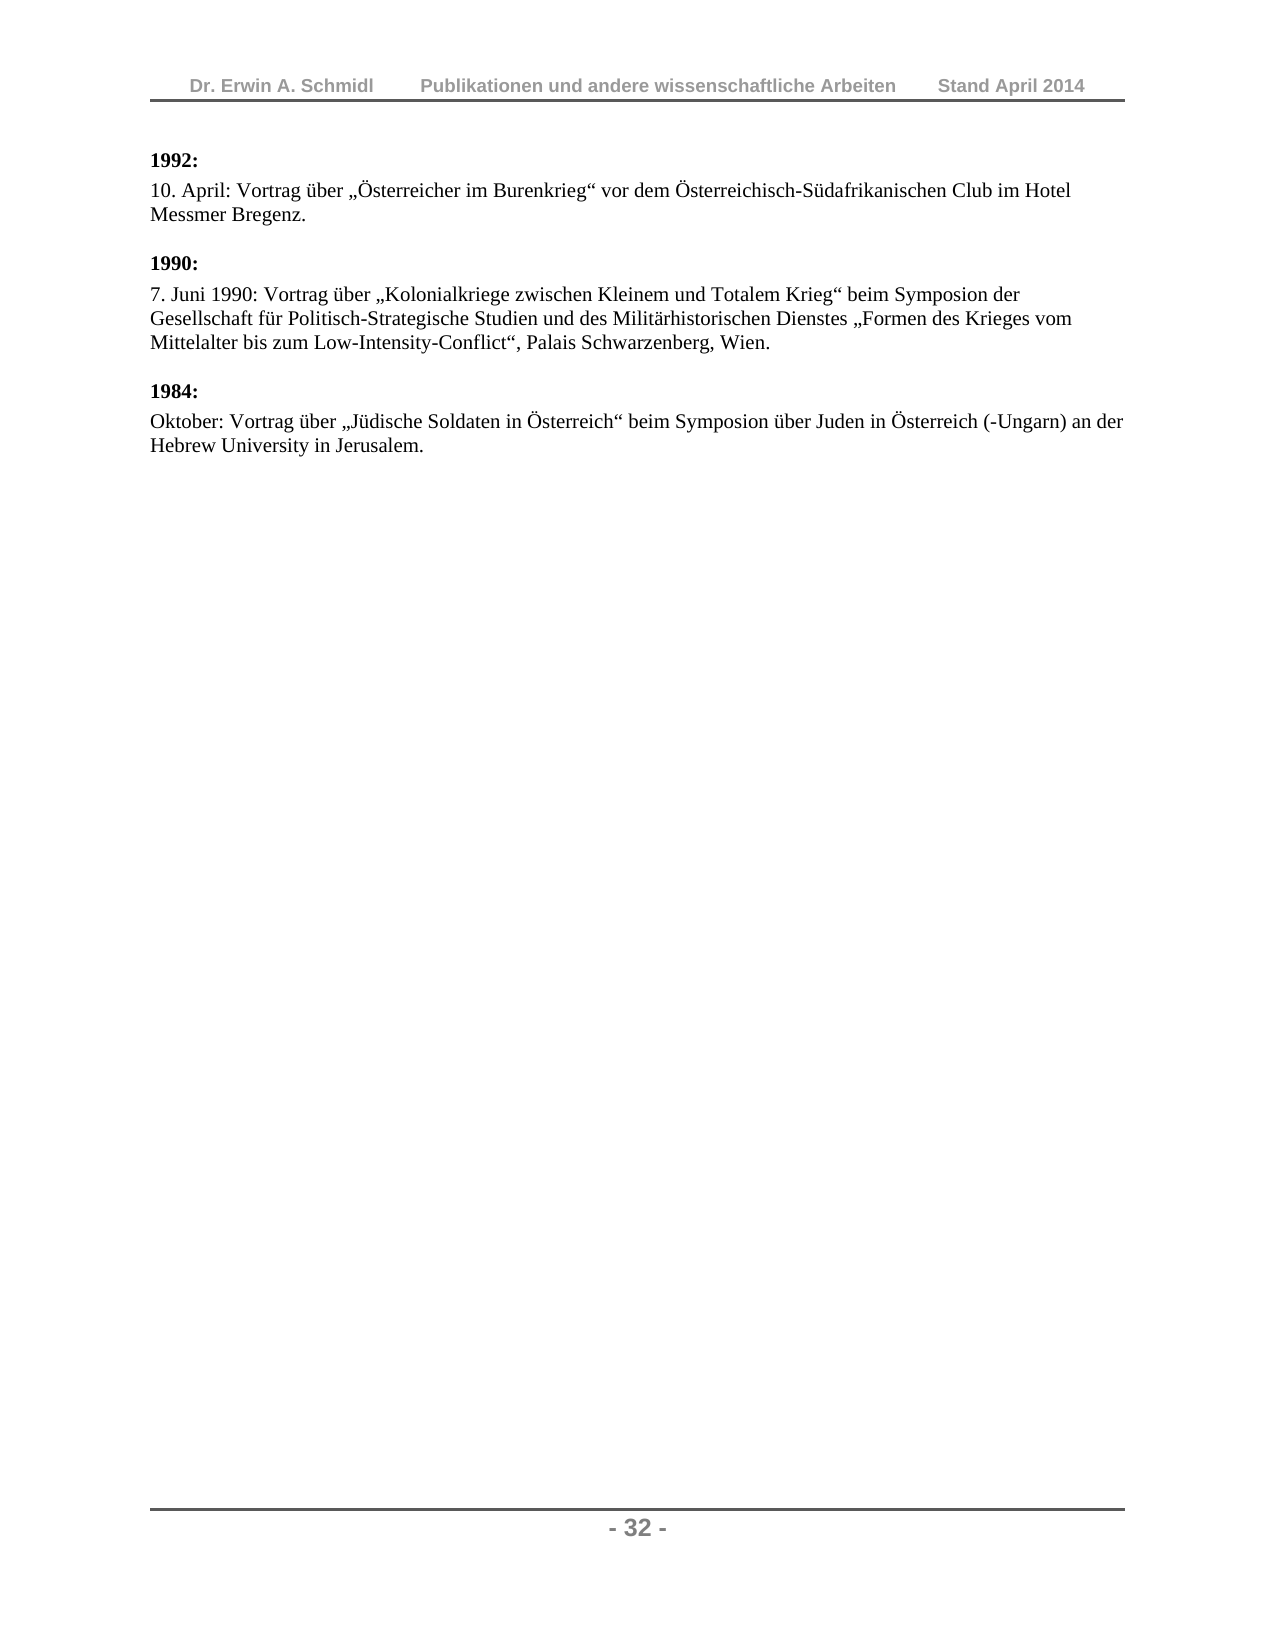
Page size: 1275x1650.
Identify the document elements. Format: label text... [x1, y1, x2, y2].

text Oktober: Vortrag über „Jüdische Soldaten in Österreich“ beim Symposion über Juden in Österreich (-Ungarn) an der Hebrew University in Jerusalem. [150, 409, 1125, 457]
text 1984: [150, 379, 1125, 403]
text 1992: [150, 148, 1125, 172]
text 10. April: Vortrag über „Österreicher im Burenkrieg“ vor dem Österreichisch-Südafrikanischen Club im Hotel Messmer Bregenz. [150, 178, 1125, 226]
text 7. Juni 1990: Vortrag über „Kolonialkriege zwischen Kleinem und Totalem Krieg“ beim Symposion der Gesellschaft für Politisch-Strategische Studien und des Militärhistorischen Dienstes „Formen des Krieges vom Mittelalter bis zum Low-Intensity-Conflict“, Palais Schwarzenberg, Wien. [150, 281, 1125, 354]
text 1990: [150, 251, 1125, 275]
